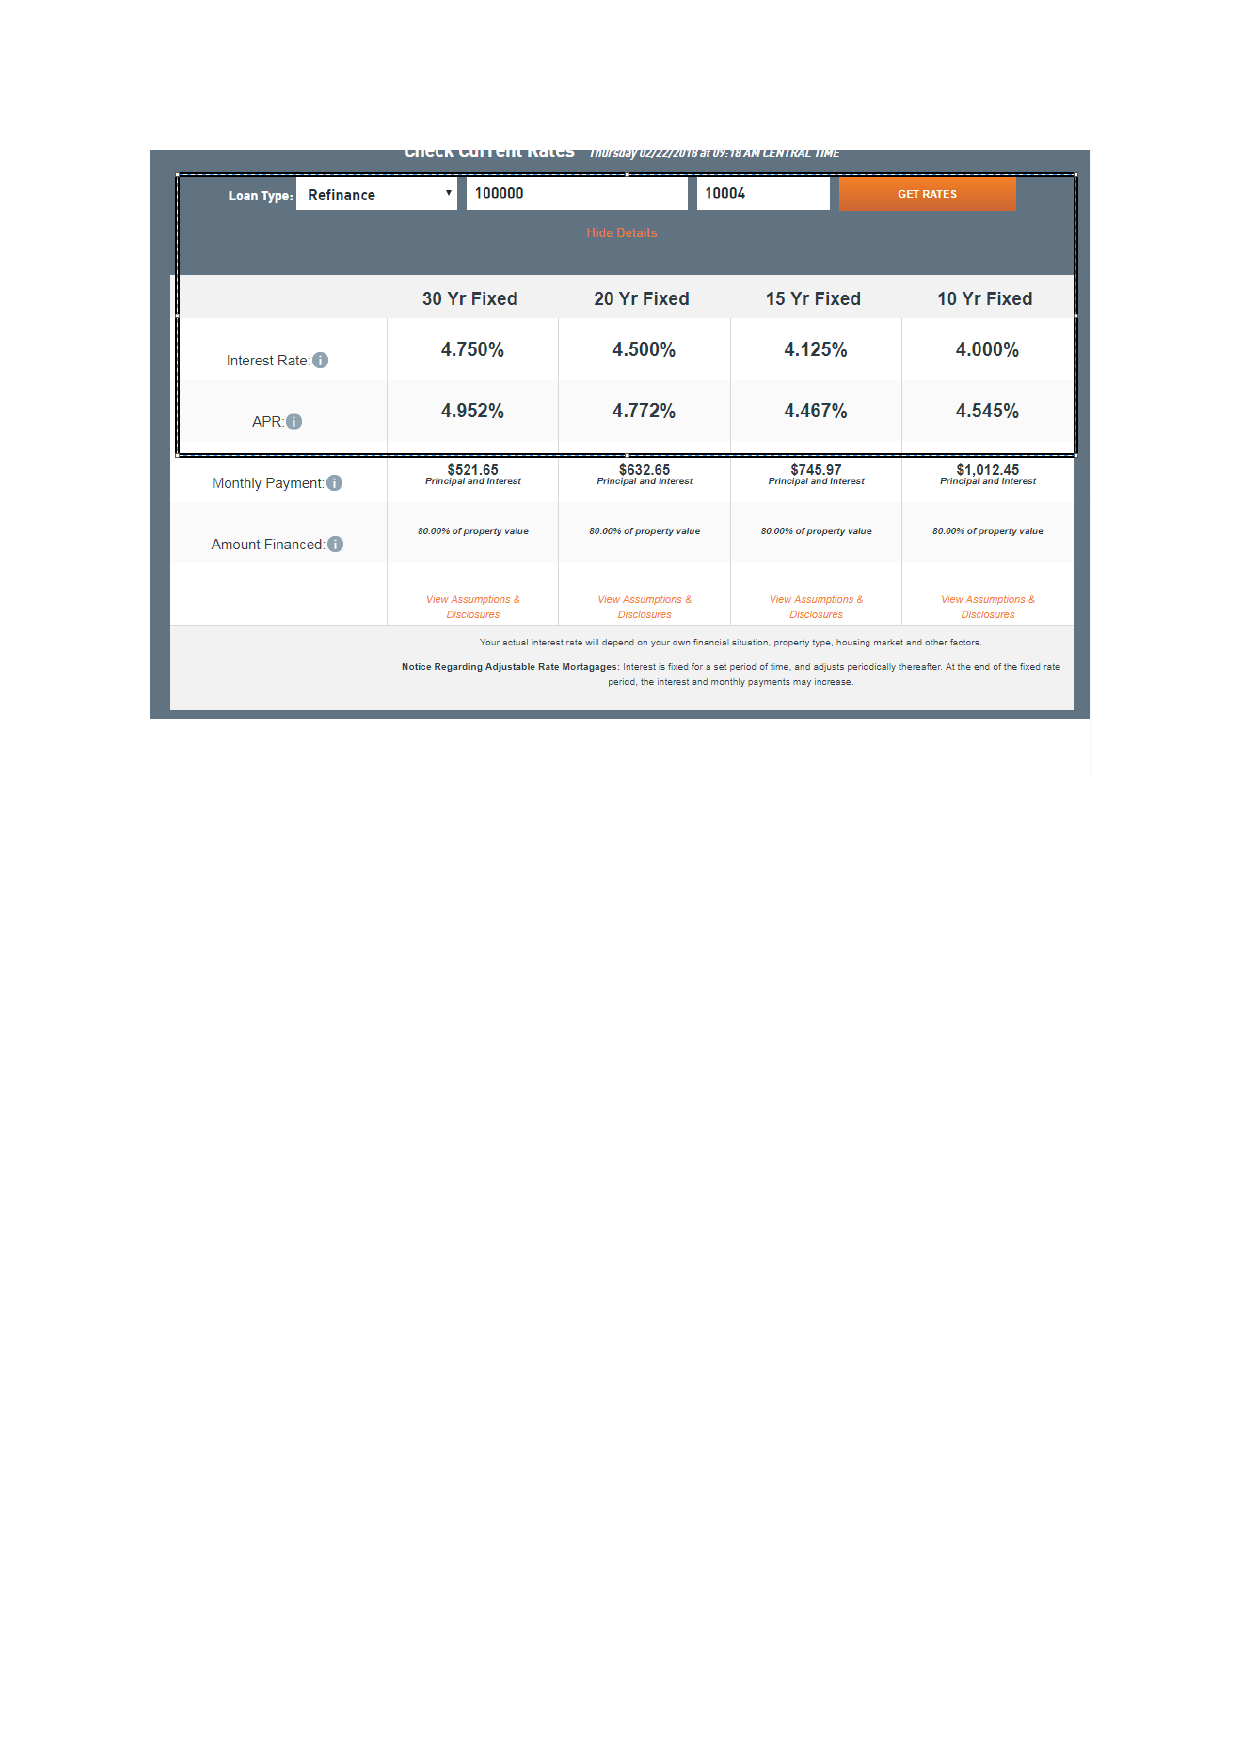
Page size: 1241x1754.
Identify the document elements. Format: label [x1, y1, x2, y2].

picture [150, 150, 1091, 777]
